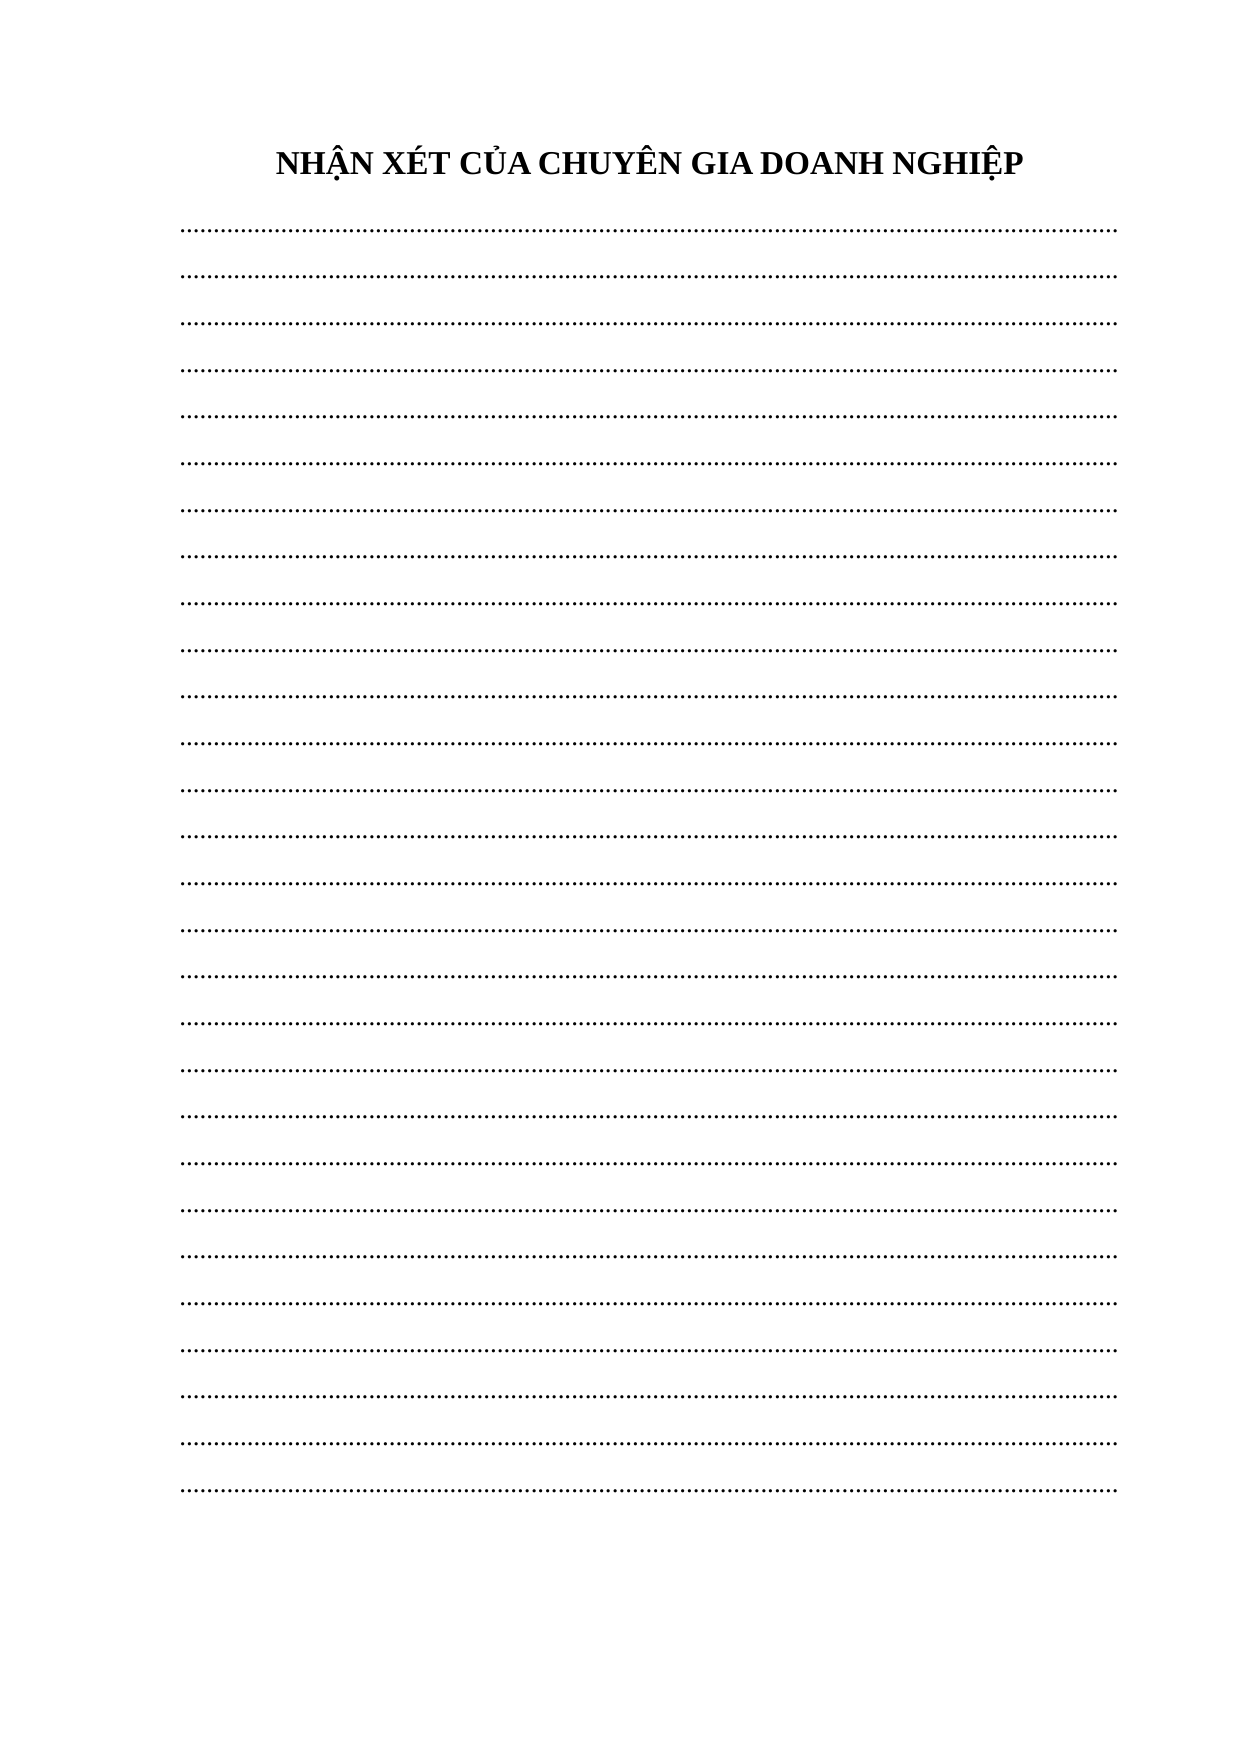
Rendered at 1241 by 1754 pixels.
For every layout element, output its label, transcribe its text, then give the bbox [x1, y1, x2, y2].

subtitle NHẬN XÉT CỦA CHUYÊN GIA DOANH NGHIỆP [177, 143, 1122, 181]
